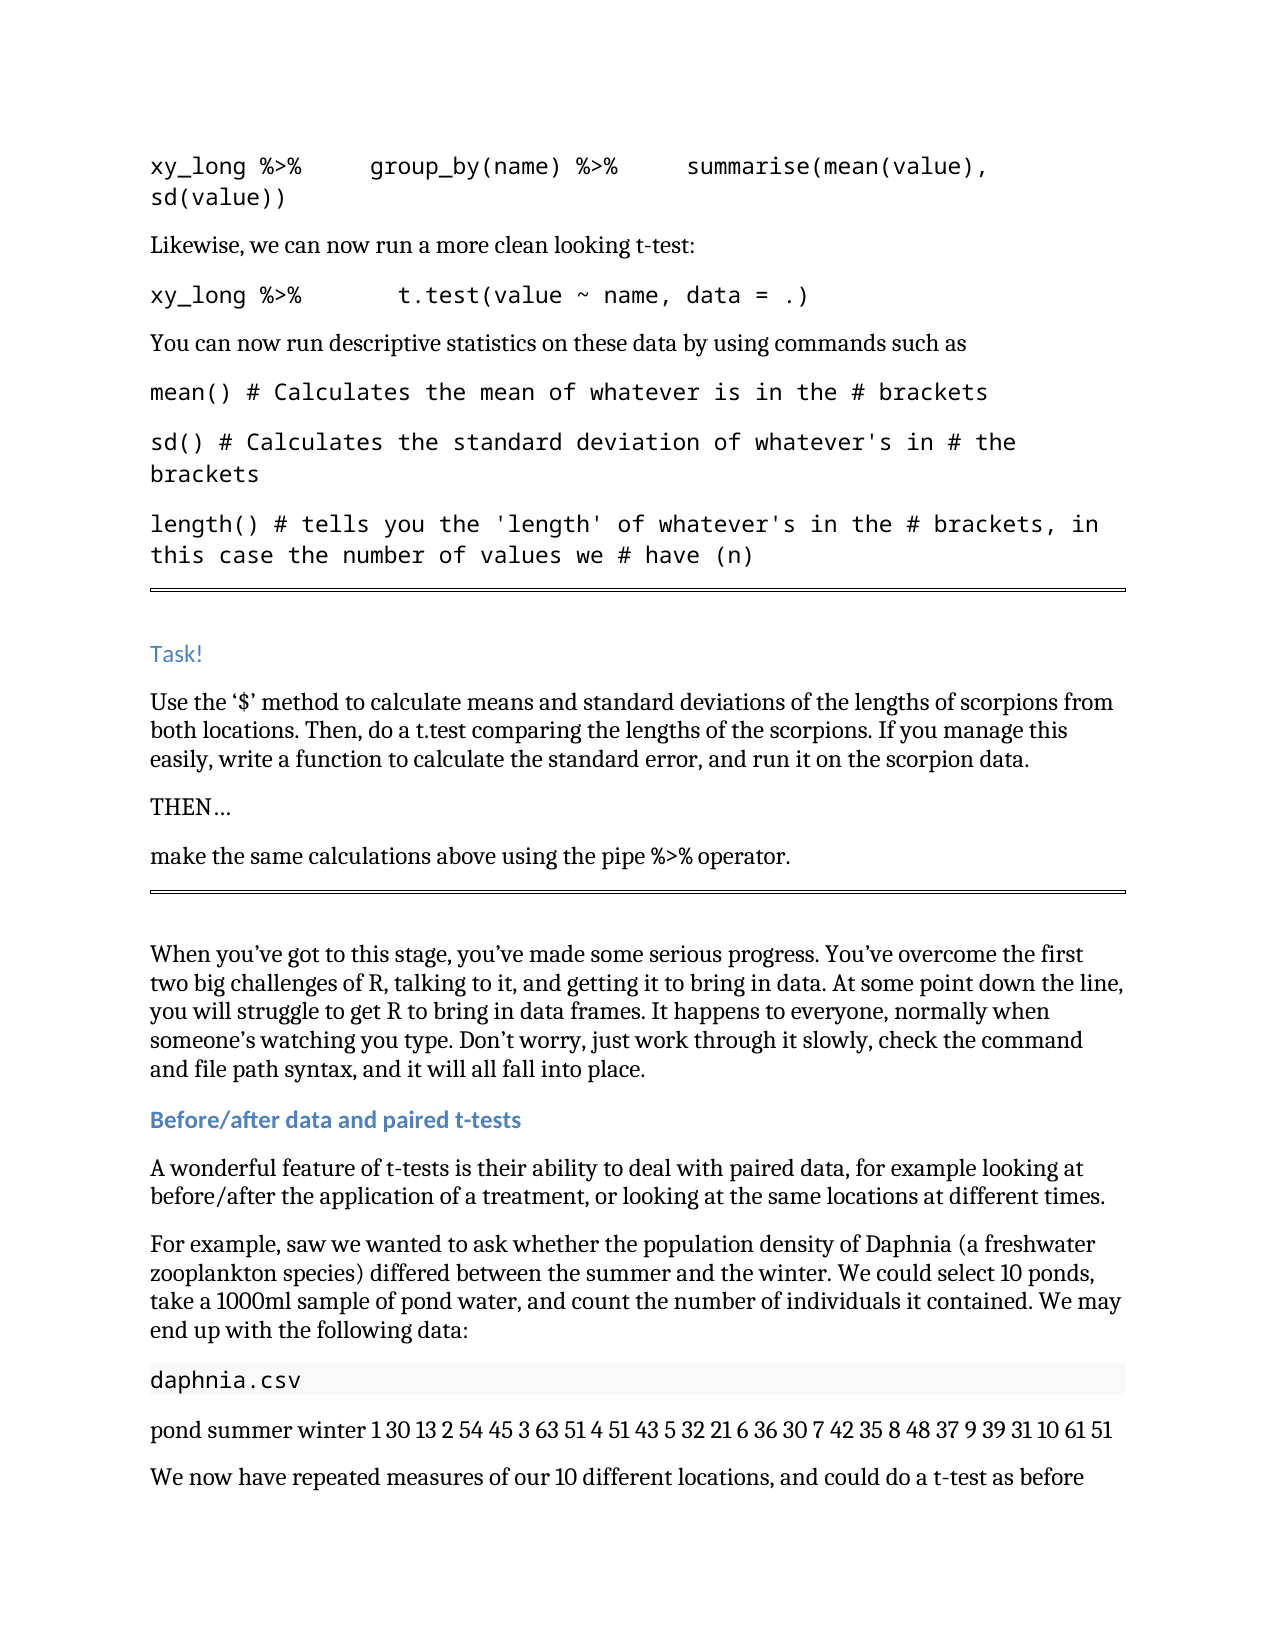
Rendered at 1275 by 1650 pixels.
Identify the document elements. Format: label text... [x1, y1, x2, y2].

text Use the ‘$’ method to calculate means and standard deviations of the lengths of scorpions from both locations. Then, do a t.test comparing the lengths of the scorpions. If you manage this easily, write a function to calculate the standard error, and run it on the scorpion data. [150, 688, 1125, 774]
text For example, saw we wanted to ask whether the population density of Daphnia (a freshwater zooplankton species) differed between the summer and the winter. We could select 10 ponds, take a 1000ml sample of pond water, and count the number of individuals it contained. We may end up with the following data: [150, 1230, 1125, 1345]
text mean() # Calculates the mean of whatever is in the # brackets [150, 376, 1125, 407]
text pond summer winter 1 30 13 2 54 45 3 63 51 4 51 43 5 32 21 6 36 30 7 42 35 8 48 37 9 39 31 10 61 51 [150, 1416, 1125, 1444]
text You can now run descriptive statistics on these data by using commands such as [150, 329, 1125, 357]
text xy_long %>% t.test(value ~ name, data = .) [150, 279, 1125, 310]
text length() # tells you the 'length' of whatever's in the # brackets, in this case the number of values we # have (n) [150, 507, 1125, 570]
subtitle Before/after data and paired t-tests [150, 1104, 1125, 1135]
text sd() # Calculates the standard deviation of whatever's in # the brackets [150, 426, 1125, 489]
text Likewise, we can now run a more clean looking t-test: [150, 231, 1125, 260]
text When you’ve got to this stage, you’ve made some serious progress. You’ve overcome the first two big challenges of R, talking to it, and getting it to bring in data. At some point down the line, you will struggle to get R to bring in data frames. It happens to everyone, normally when someone’s watching you type. Don’t worry, just work through it slowly, check the command and file path syntax, and it will all fall into place. [150, 940, 1125, 1083]
text We now have repeated measures of our 10 different locations, and could do a t-test as before [150, 1463, 1125, 1492]
text xy_long %>% group_by(name) %>% summarise(mean(value), sd(value)) [150, 150, 1125, 212]
text A wonderful feature of t-tests is their ability to deal with paired data, for example looking at before/after the application of a treatment, or looking at the same locations at different times. [150, 1153, 1125, 1211]
text make the same calculations above using the pipe %>% operator. [150, 840, 1125, 871]
text THEN… [150, 793, 1125, 821]
subtitle Task! [150, 638, 1125, 669]
text daphnia.csv [150, 1363, 1125, 1395]
